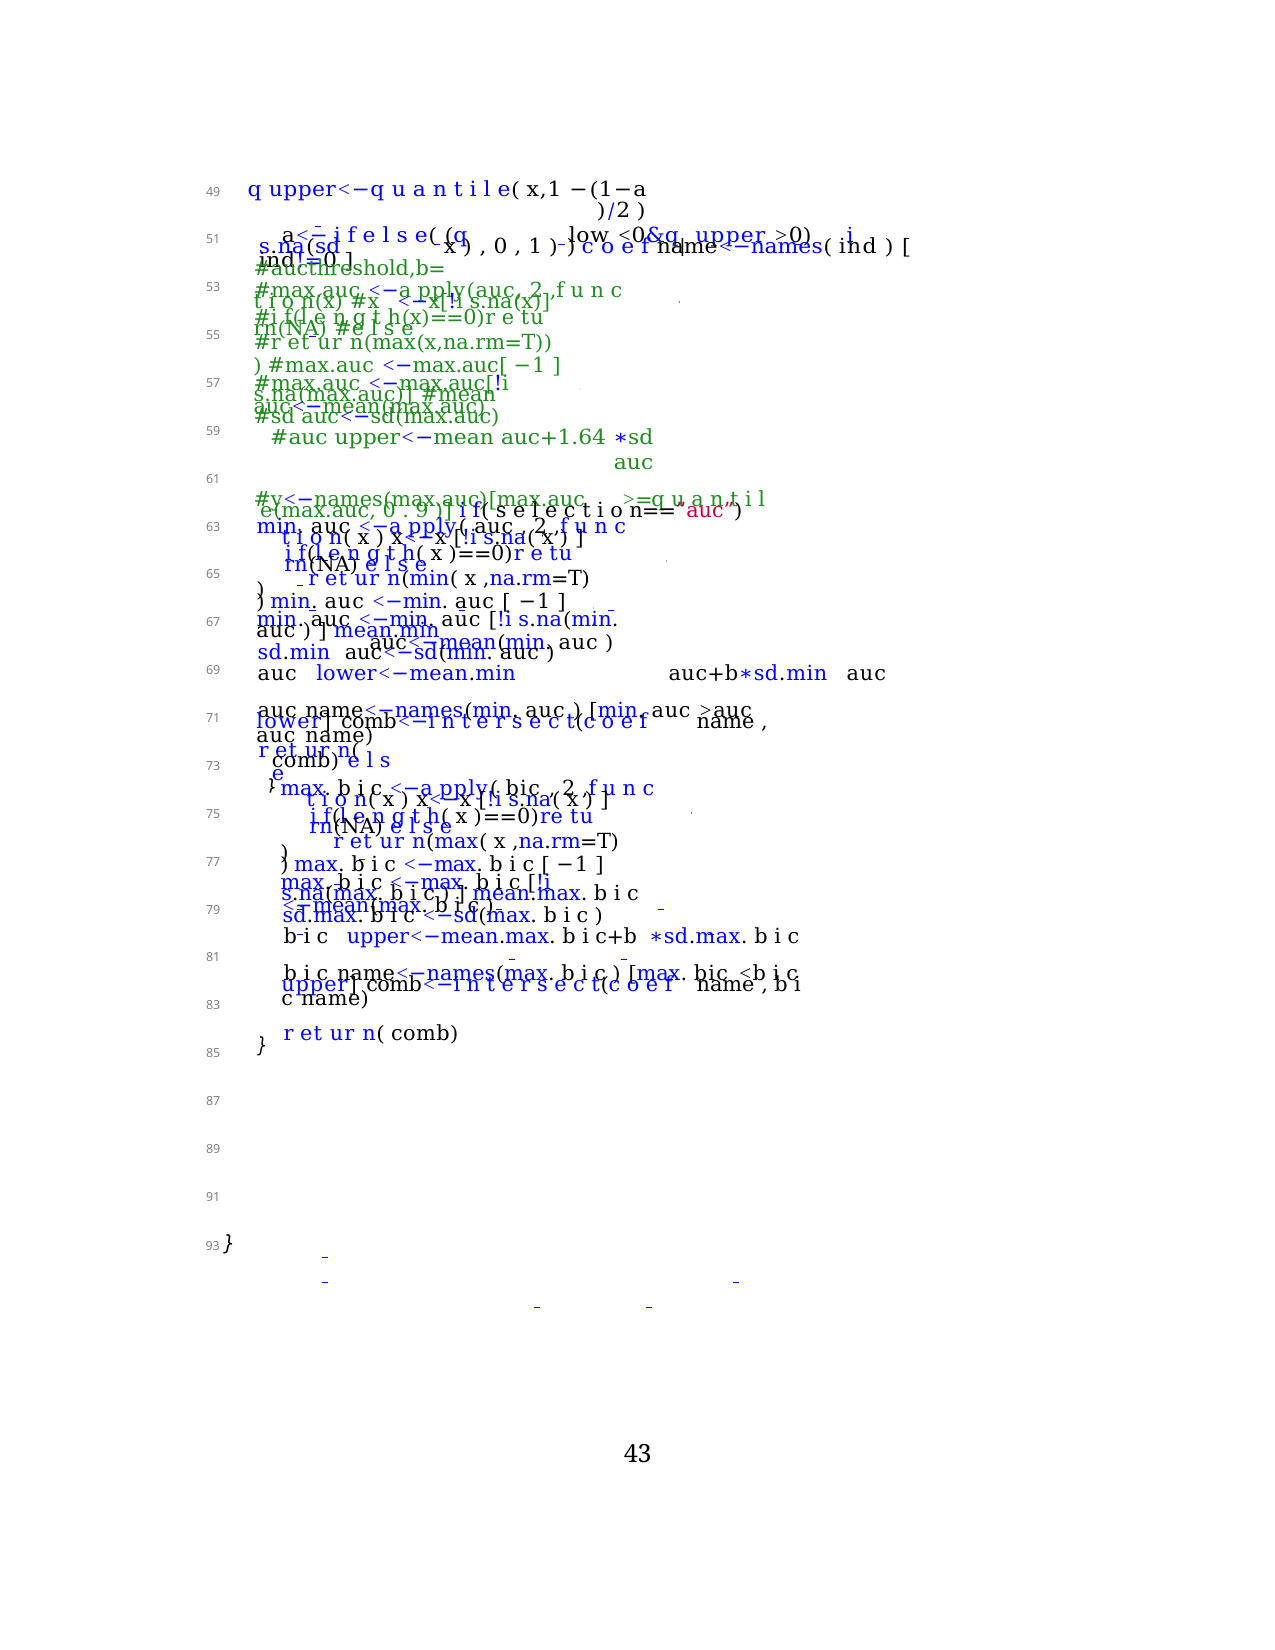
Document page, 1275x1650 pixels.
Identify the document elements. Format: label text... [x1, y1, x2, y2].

text 79 [203, 901, 223, 918]
text 65 [203, 566, 223, 583]
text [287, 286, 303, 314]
text #i f(l e n g t h(x)==0)r e tu rn(NA) #e l s e [316, 314, 558, 339]
text 91 [203, 1188, 223, 1205]
text #y<−names(max.auc)[max.auc >=q u a n t i l e(max.auc, 0 . 9 )] i f( s e l e c t i o n==”auc”) [564, 495, 847, 522]
text #y<−names(max.auc)[max.auc >=q u a n t i l e(max.auc, 0 . 9 )] i f( s e l e c t i o n==”auc”) [253, 495, 568, 522]
text r et ur n( comb) e l s e [258, 747, 408, 784]
text max. b i c <−a pply( bic , 2 ,f u n c t i o n( x ) x<−x [!i s.na( x ) ] [280, 784, 662, 813]
text #r et ur n(max(x,na.rm=T)) ) #max.auc <−max.auc[ −1 ] [253, 340, 590, 379]
text 63 [203, 518, 223, 535]
text 77 [203, 853, 223, 870]
text 67 [203, 613, 223, 631]
text 51 [203, 230, 223, 247]
text auc lower<−mean.min auc+b∗sd.min auc [257, 661, 1104, 685]
text max. b i c <−max. b i c [!i s.na(max. b i c ) ] mean.max. b i c <−mean(max. b i c ) [485, 878, 653, 919]
text 83 [203, 996, 223, 1013]
text 73 [203, 757, 223, 774]
text 49 [203, 183, 223, 200]
text 89 [203, 1140, 223, 1157]
text max. b i c <−max. b i c [!i s.na(max. b i c ) ] mean.max. b i c <−mean(max. b i c ) [280, 878, 461, 919]
text #max.auc <−a pply(auc, 2 ,f u n c t i o n(x) #x <−x[!i s.na(x)] [304, 286, 635, 314]
text auc name<−names(min. auc ) [min. auc >auc lower] comb<−i n t e r s e c t(c o e f name , auc name) [256, 706, 783, 747]
text 69 [203, 661, 223, 678]
text b i c upper<−mean.max. b i c+b ∗sd.max. b i c [283, 923, 1104, 948]
text a<− i f e l s e( (q low <0&q upper >0) i s.na(sd x ) , 0 , 1 ) ) c o e f name<−names( ind ) [ ind!=0 ] [284, 231, 914, 272]
text 59 [203, 422, 223, 439]
text 71 [203, 709, 223, 726]
text 75 [203, 805, 223, 822]
text q upper<−q u a n t i l e( x,1 −(1−a )/2 ) [246, 180, 646, 222]
text i f(l e n g t h( x )==0)re tu rn(NA) e l s e [309, 813, 605, 838]
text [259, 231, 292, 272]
text 55 [203, 326, 223, 343]
text 53 [203, 278, 223, 295]
text min. auc <−a pply( auc , 2 ,f u n c t i o n( x ) x<−x [!i s.na( x ) ] [395, 522, 637, 550]
text 85 [203, 1044, 223, 1061]
text i f(l e n g t h( x )==0)r e tu rn(NA) e l s e [284, 550, 580, 575]
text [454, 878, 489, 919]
text #max.auc <−max.auc[!i s.na(max.auc)] #mean auc<−mean(max.auc) [253, 379, 402, 420]
text 93 } [205, 1231, 242, 1255]
text 81 [203, 948, 223, 966]
text #max.auc <−max.auc[!i s.na(max.auc)] #mean auc<−mean(max.auc) [476, 379, 616, 420]
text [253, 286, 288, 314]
text r et ur n(min( x ,na.rm=T) ) ) min. auc <−min. auc [ −1 ] [256, 576, 603, 615]
text 57 [203, 374, 223, 391]
text 61 [203, 470, 223, 487]
text 87 [203, 1092, 223, 1109]
text r et ur n(max( x ,na.rm=T) ) ) max. b i c <−max. b i c [ −1 ] [280, 838, 627, 878]
text min. auc <−min. auc [!i s.na(min. auc ) ] mean.min auc<−mean(min. auc ) [256, 615, 624, 656]
text b i c name<−names(max. b i c ) [max. bic <b i c upper] comb<−i n t e r s e c t(c o e f name , b i c name) [281, 969, 808, 1010]
text #auc upper<−mean auc+1.64 ∗sd auc [246, 425, 653, 474]
text r et ur n( comb) [283, 1010, 1104, 1048]
